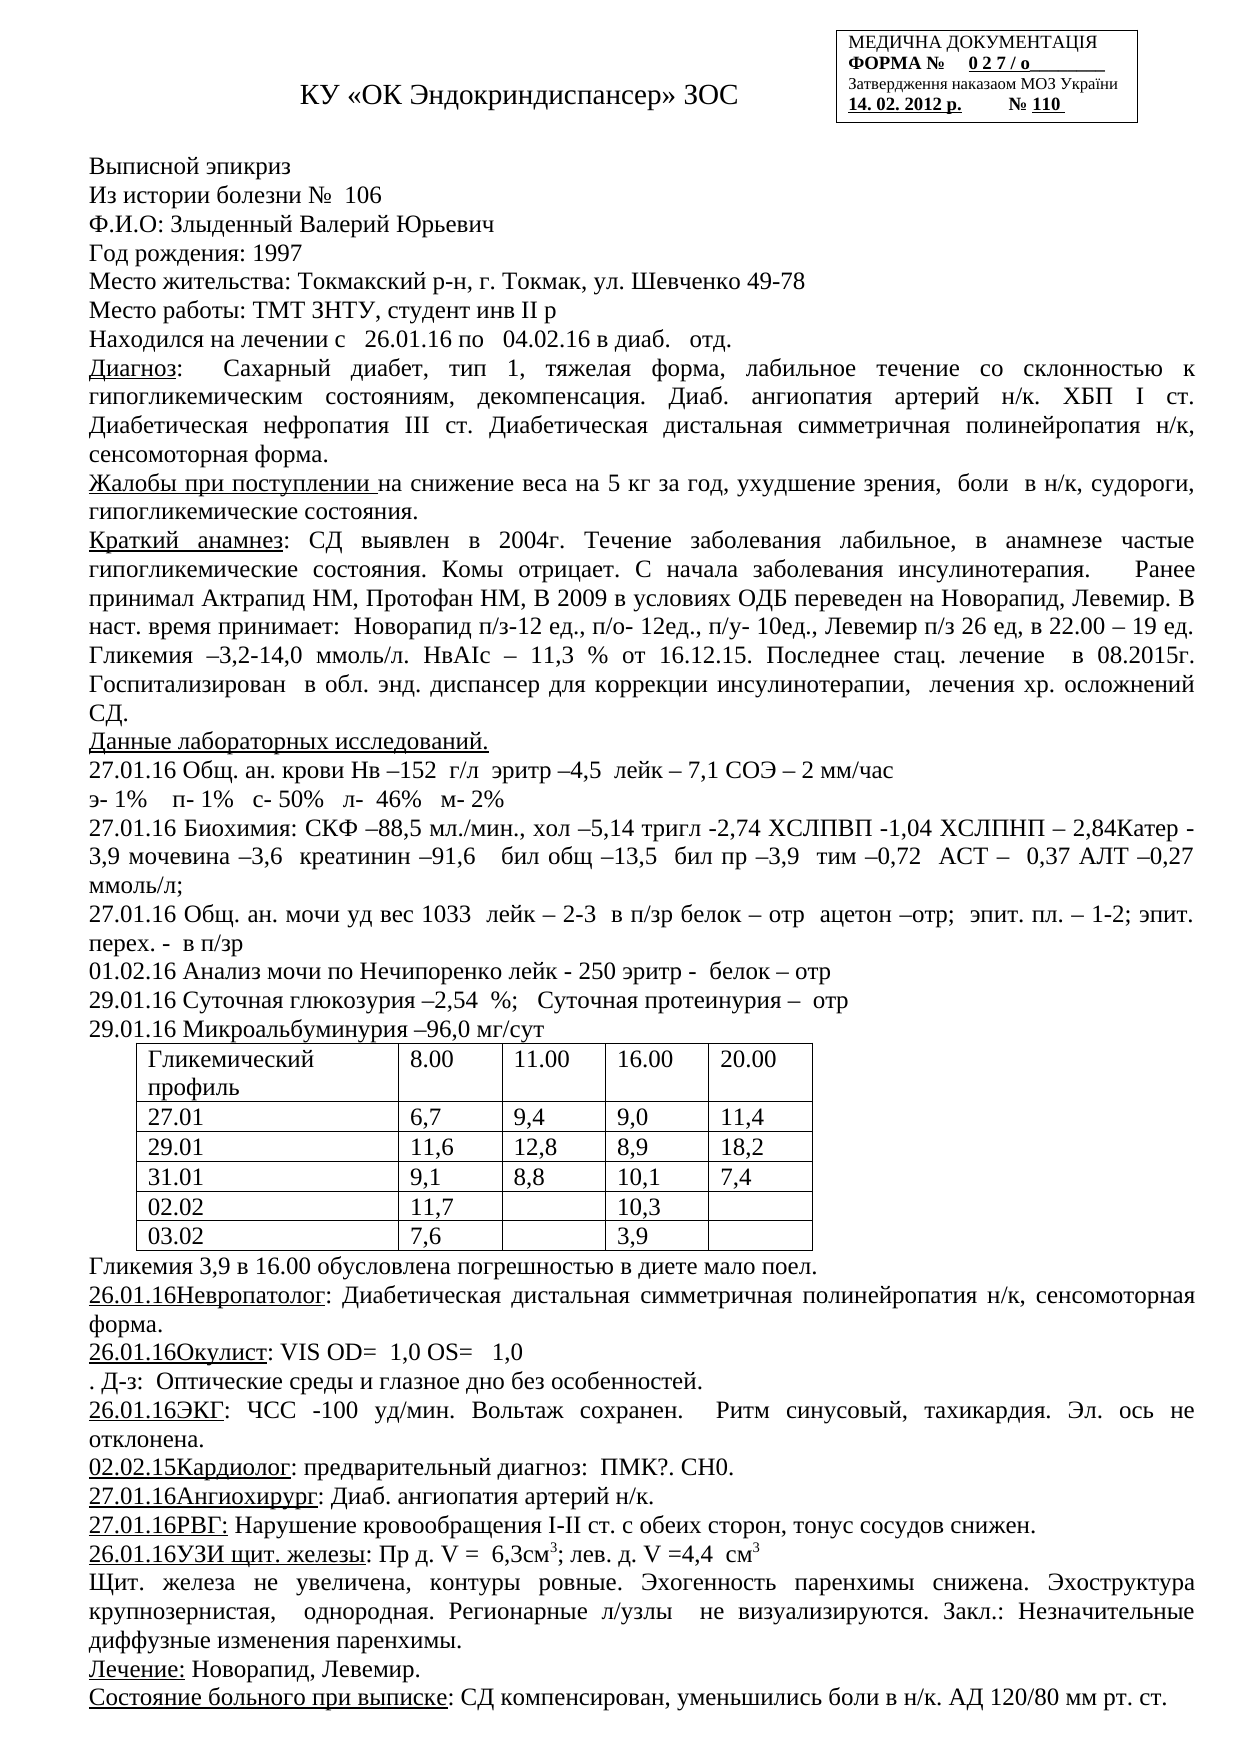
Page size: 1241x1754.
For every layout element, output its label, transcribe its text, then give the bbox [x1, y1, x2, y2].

table_cell 7,6 [399, 1221, 502, 1250]
text 27.01.16Ангиохирург: Диаб. ангиопатия артерий н/к. [89, 1481, 1196, 1510]
text Щит. железа не увеличена, контуры ровные. Эхогенность паренхимы снижена. Эхоструктура крупнозернистая, однородная. Регионарные л/узлы не визуализируются. Закл.: Незначительные диффузные изменения паренхимы. [89, 1567, 1196, 1654]
text Диагноз: Сахарный диабет, тип 1, тяжелая форма, лабильное течение со склонностью к гипогликемическим состояниям, декомпенсация. Диаб. ангиопатия артерий н/к. ХБП I ст. Диабетическая нефропатия III ст. Диабетическая дистальная симметричная полинейропатия н/к, сенсомоторная форма. [89, 353, 1196, 468]
text 26.01.16Невропатолог: Диабетическая дистальная симметричная полинейропатия н/к, сенсомоторная форма. [89, 1280, 1196, 1337]
table_header 8.00 [399, 1044, 502, 1101]
table_cell [709, 1221, 812, 1250]
subtitle 29.01.16 Микроальбуминурия –96,0 мг/сут [89, 1014, 1196, 1043]
text . Д-з: Оптические среды и глазное дно без особенностей. [89, 1366, 1196, 1395]
text Место жительства: Токмакский р-н, г. Токмак, ул. Шевченко 49-78 [89, 266, 1196, 295]
table_cell 6,7 [399, 1102, 502, 1131]
text Гликемия 3,9 в 16.00 обусловлена погрешностью в диете мало поел. [89, 1251, 1196, 1280]
text 27.01.16РВГ: Нарушение кровообращения I-II ст. с обеих сторон, тонус сосудов снижен. [89, 1510, 1196, 1539]
text Данные лабораторных исследований. [89, 726, 1196, 755]
table_cell 9,4 [503, 1102, 605, 1131]
table_cell 3,9 [606, 1221, 708, 1250]
text Краткий анамнез: СД выявлен в 2004г. Течение заболевания лабильное, в анамнезе частые гипогликемические состояния. Комы отрицает. С начала заболевания инсулинотерапия. Ранее принимал Актрапид НМ, Протофан НМ, В 2009 в условиях ОДБ переведен на Новорапид, Левемир. В наст. время принимает: Новорапид п/з-12 ед., п/о- 12ед., п/у- 10ед., Левемир п/з 26 ед, в 22.00 – 19 ед. Гликемия –3,2-14,0 ммоль/л. НвАIс – 11,3 % от 16.12.15. Последнее стац. лечение в 08.2015г. Госпитализирован в обл. энд. диспансер для коррекции инсулинотерапии, лечения хр. осложнений СД. [89, 525, 1196, 726]
table_cell 03.02 [137, 1221, 398, 1250]
text Жалобы при поступлении на снижение веса на 5 кг за год, ухудшение зрения, боли в н/к, судороги, гипогликемические состояния. [89, 468, 1196, 525]
table_cell [709, 1192, 812, 1220]
text Состояние больного при выписке: СД компенсирован, уменьшились боли в н/к. АД 120/80 мм рт. ст. [89, 1682, 1196, 1711]
text 27.01.16 Биохимия: СКФ –88,5 мл./мин., хол –5,14 тригл -2,74 ХСЛПВП -1,04 ХСЛПНП – 2,84Катер -3,9 мочевина –3,6 креатинин –91,6 бил общ –13,5 бил пр –3,9 тим –0,72 АСТ – 0,37 АЛТ –0,27 ммоль/л; [89, 813, 1196, 899]
subtitle 27.01.16 Общ. ан. мочи уд вес 1033 лейк – 2-3 в п/зр белок – отр ацетон –отр; эпит. пл. – 1-2; эпит. перех. - в п/зр [89, 899, 1196, 956]
table_cell [503, 1192, 605, 1220]
table_cell 29.01 [137, 1132, 398, 1161]
subtitle Ф.И.О: Злыденный Валерий Юрьевич [89, 209, 1196, 238]
text 01.02.16 Анализ мочи по Нечипоренко лейк - 250 эритр - белок – отр [89, 956, 1196, 985]
text Находился на лечении с 26.01.16 по 04.02.16 в диаб. отд. [89, 324, 1196, 353]
table_cell 12,8 [503, 1132, 605, 1161]
table_cell 9,0 [606, 1102, 708, 1131]
table_cell 7,4 [709, 1162, 812, 1191]
table_header 20.00 [709, 1044, 812, 1101]
subtitle Выписной эпикриз [89, 151, 1202, 180]
text 02.02.15Кардиолог: предварительный диагноз: ПМК?. СН0. [89, 1452, 1196, 1481]
table_cell 9,1 [399, 1162, 502, 1191]
table_cell 10,1 [606, 1162, 708, 1191]
table_cell 31.01 [137, 1162, 398, 1191]
text 29.01.16 Суточная глюкозурия –2,54 %; Суточная протеинурия – отр [89, 985, 1196, 1014]
table_cell 8,9 [606, 1132, 708, 1161]
table_header 16.00 [606, 1044, 708, 1101]
table_header Гликемический профиль [137, 1044, 398, 1101]
text Лечение: Новорапид, Левемир. [89, 1654, 1196, 1682]
table_cell 11,6 [399, 1132, 502, 1161]
subtitle Из истории болезни № 106 [89, 180, 1196, 209]
table_cell 27.01 [137, 1102, 398, 1131]
text 27.01.16 Общ. ан. крови Нв –152 г/л эритр –4,5 лейк – 7,1 СОЭ – 2 мм/час [89, 755, 1196, 784]
table_cell 02.02 [137, 1192, 398, 1220]
text Год рождения: 1997 [89, 238, 1196, 266]
table_cell 11,7 [399, 1192, 502, 1220]
text 26.01.16ЭКГ: ЧСС -100 уд/мин. Вольтаж сохранен. Ритм синусовый, тахикардия. Эл. ось не отклонена. [89, 1395, 1196, 1452]
table_cell [503, 1221, 605, 1250]
table_cell 8,8 [503, 1162, 605, 1191]
text 26.01.16УЗИ щит. железы: Пр д. V = 6,3см3; лев. д. V =4,4 см3 [89, 1539, 1196, 1567]
text 26.01.16Окулист: VIS OD= 1,0 OS= 1,0 [89, 1337, 1196, 1366]
table_cell 11,4 [709, 1102, 812, 1131]
table_cell 18,2 [709, 1132, 812, 1161]
table_cell 10,3 [606, 1192, 708, 1220]
text Место работы: ТМТ ЗНТУ, студент инв II р [89, 295, 1196, 324]
text э- 1% п- 1% с- 50% л- 46% м- 2% [89, 784, 1196, 813]
table_header 11.00 [503, 1044, 605, 1101]
